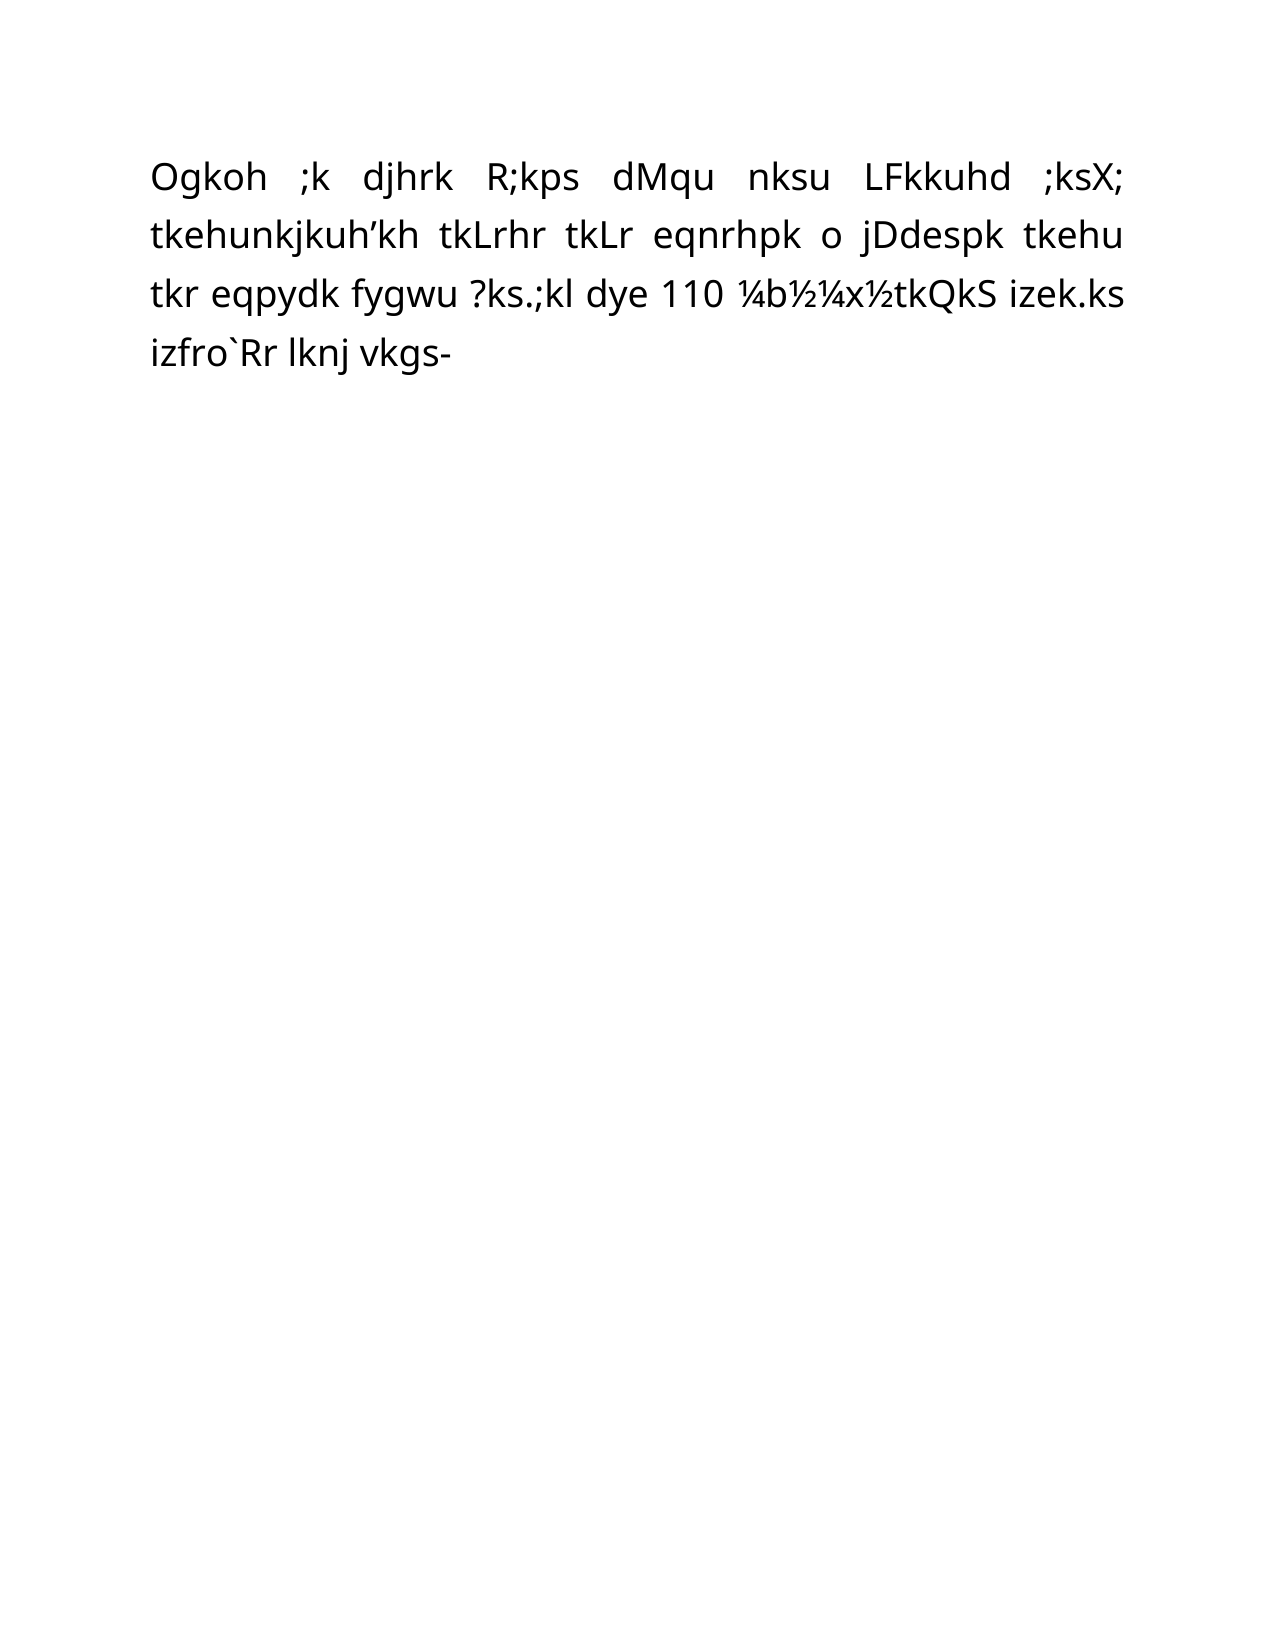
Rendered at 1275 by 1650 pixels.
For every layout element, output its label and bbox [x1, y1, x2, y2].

text [150, 150, 1125, 377]
